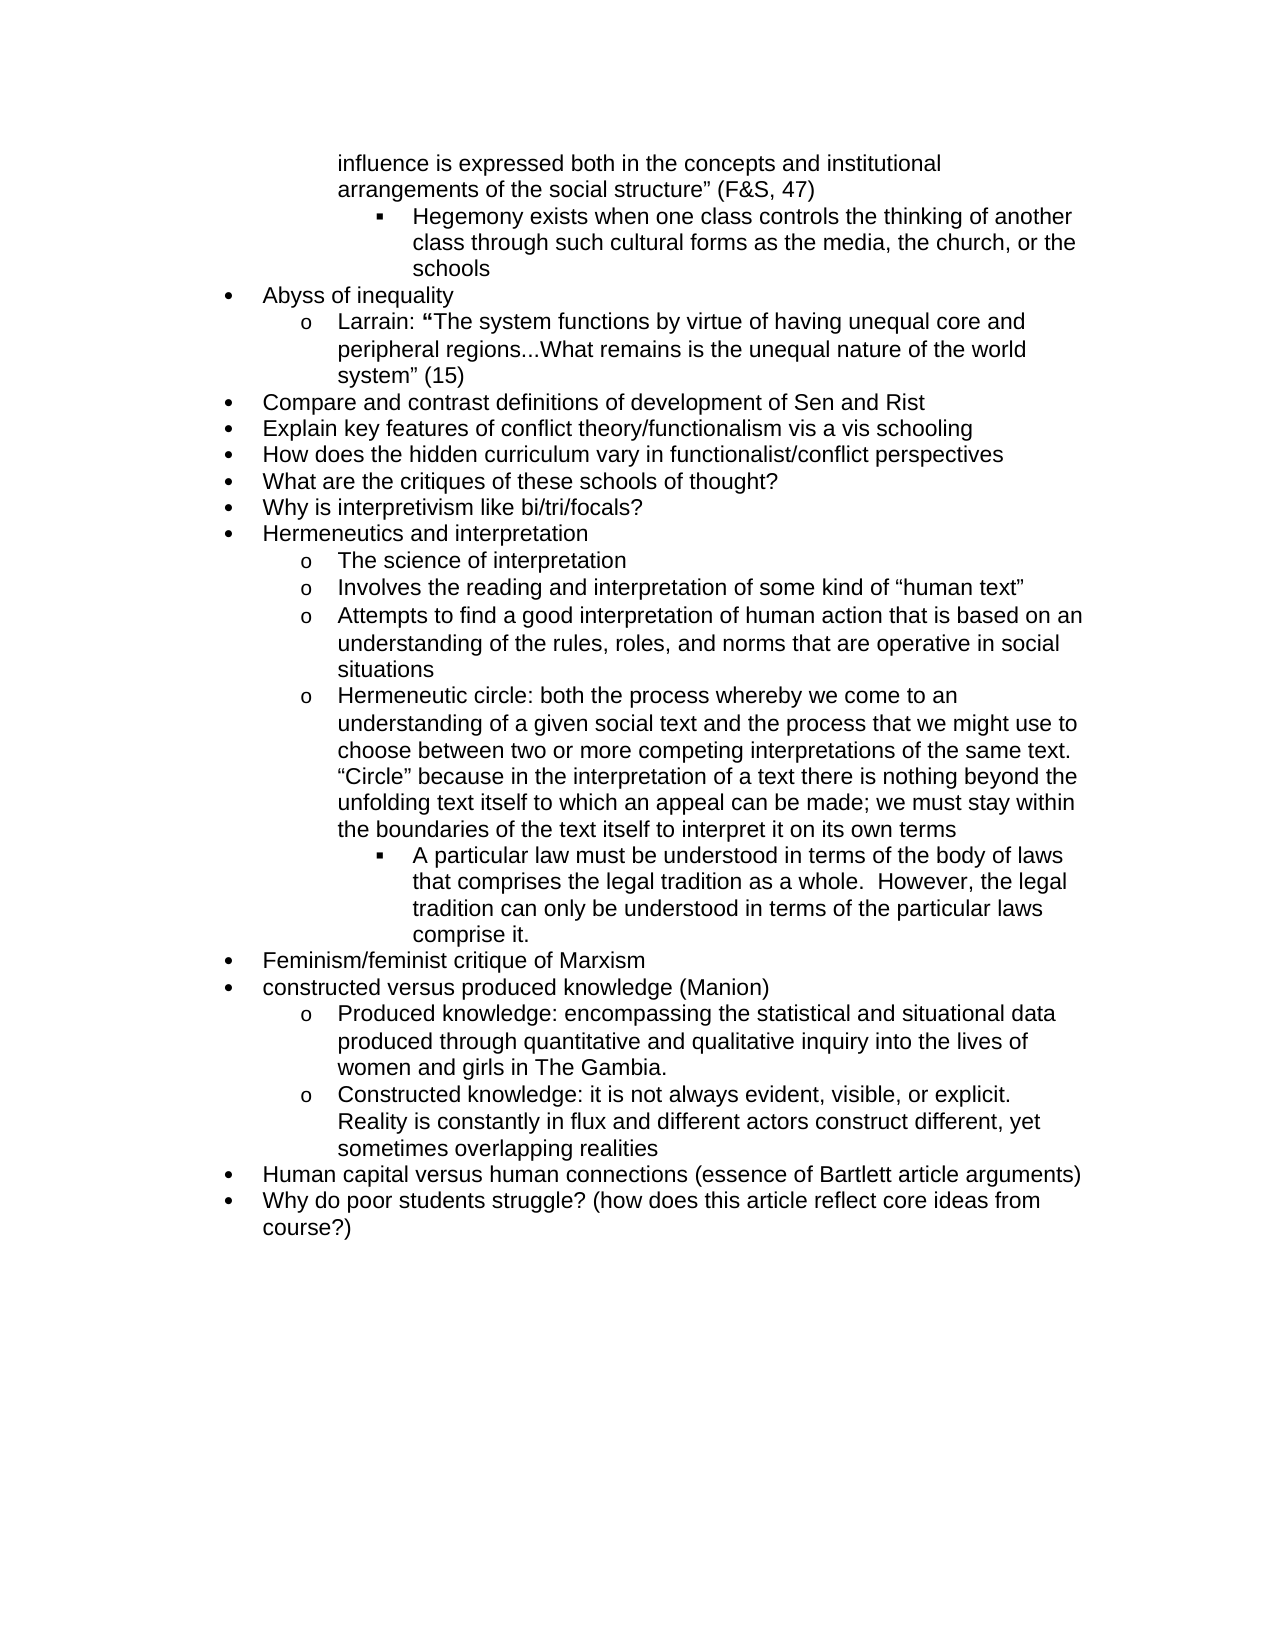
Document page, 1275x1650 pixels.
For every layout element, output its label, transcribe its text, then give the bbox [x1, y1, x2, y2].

list Hermeneutic circle: both the process whereby we come to an understanding of a given social text and the process that we might use to choose between two or more competing interpretations of the same text. “Circle” because in the interpretation of a text there is nothing beyond the unfolding text itself to which an appeal can be made; we must stay within the boundaries of the text itself to interpret it on its own terms [300, 682, 1087, 842]
list constructed versus produced knowledge (Manion) [225, 974, 1087, 1000]
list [300, 150, 1087, 203]
list Human capital versus human connections (essence of Bartlett article arguments) [225, 1161, 1087, 1187]
list Produced knowledge: encompassing the statistical and situational data produced through quantitative and qualitative inquiry into the lives of women and girls in The Gambia. [300, 1000, 1087, 1081]
list Compare and contrast definitions of development of Sen and Rist [225, 388, 1087, 415]
list Why is interpretivism like bi/tri/focals? [225, 494, 1087, 520]
list Involves the reading and interpretation of some kind of “human text” [300, 574, 1087, 602]
list What are the critiques of these schools of thought? [225, 468, 1087, 494]
list Abyss of inequality [225, 282, 1087, 308]
list A particular law must be understood in terms of the body of laws that comprises the legal tradition as a whole. However, the legal tradition can only be understood in terms of the particular laws comprise it. [375, 842, 1087, 947]
list Explain key features of conflict theory/functionalism vis a vis schooling [225, 415, 1087, 441]
list Why do poor students struggle? (how does this article reflect core ideas from course?) [225, 1187, 1087, 1240]
list How does the hidden curriculum vary in functionalist/conflict perspectives [225, 441, 1087, 468]
list Attempts to find a good interpretation of human action that is based on an understanding of the rules, roles, and norms that are operative in social situations [300, 602, 1087, 682]
list Constructed knowledge: it is not always evident, visible, or explicit. Reality is constantly in flux and different actors construct different, yet sometimes overlapping realities [300, 1081, 1087, 1161]
list The science of interpretation [300, 547, 1087, 574]
list Larrain: “The system functions by virtue of having unequal core and peripheral regions...What remains is the unequal nature of the world system” (15) [300, 308, 1087, 388]
list Hermeneutics and interpretation [225, 520, 1087, 547]
list Feminism/feminist critique of Marxism [225, 947, 1087, 974]
list Hegemony exists when one class controls the thinking of another class through such cultural forms as the media, the church, or the schools [375, 203, 1087, 282]
